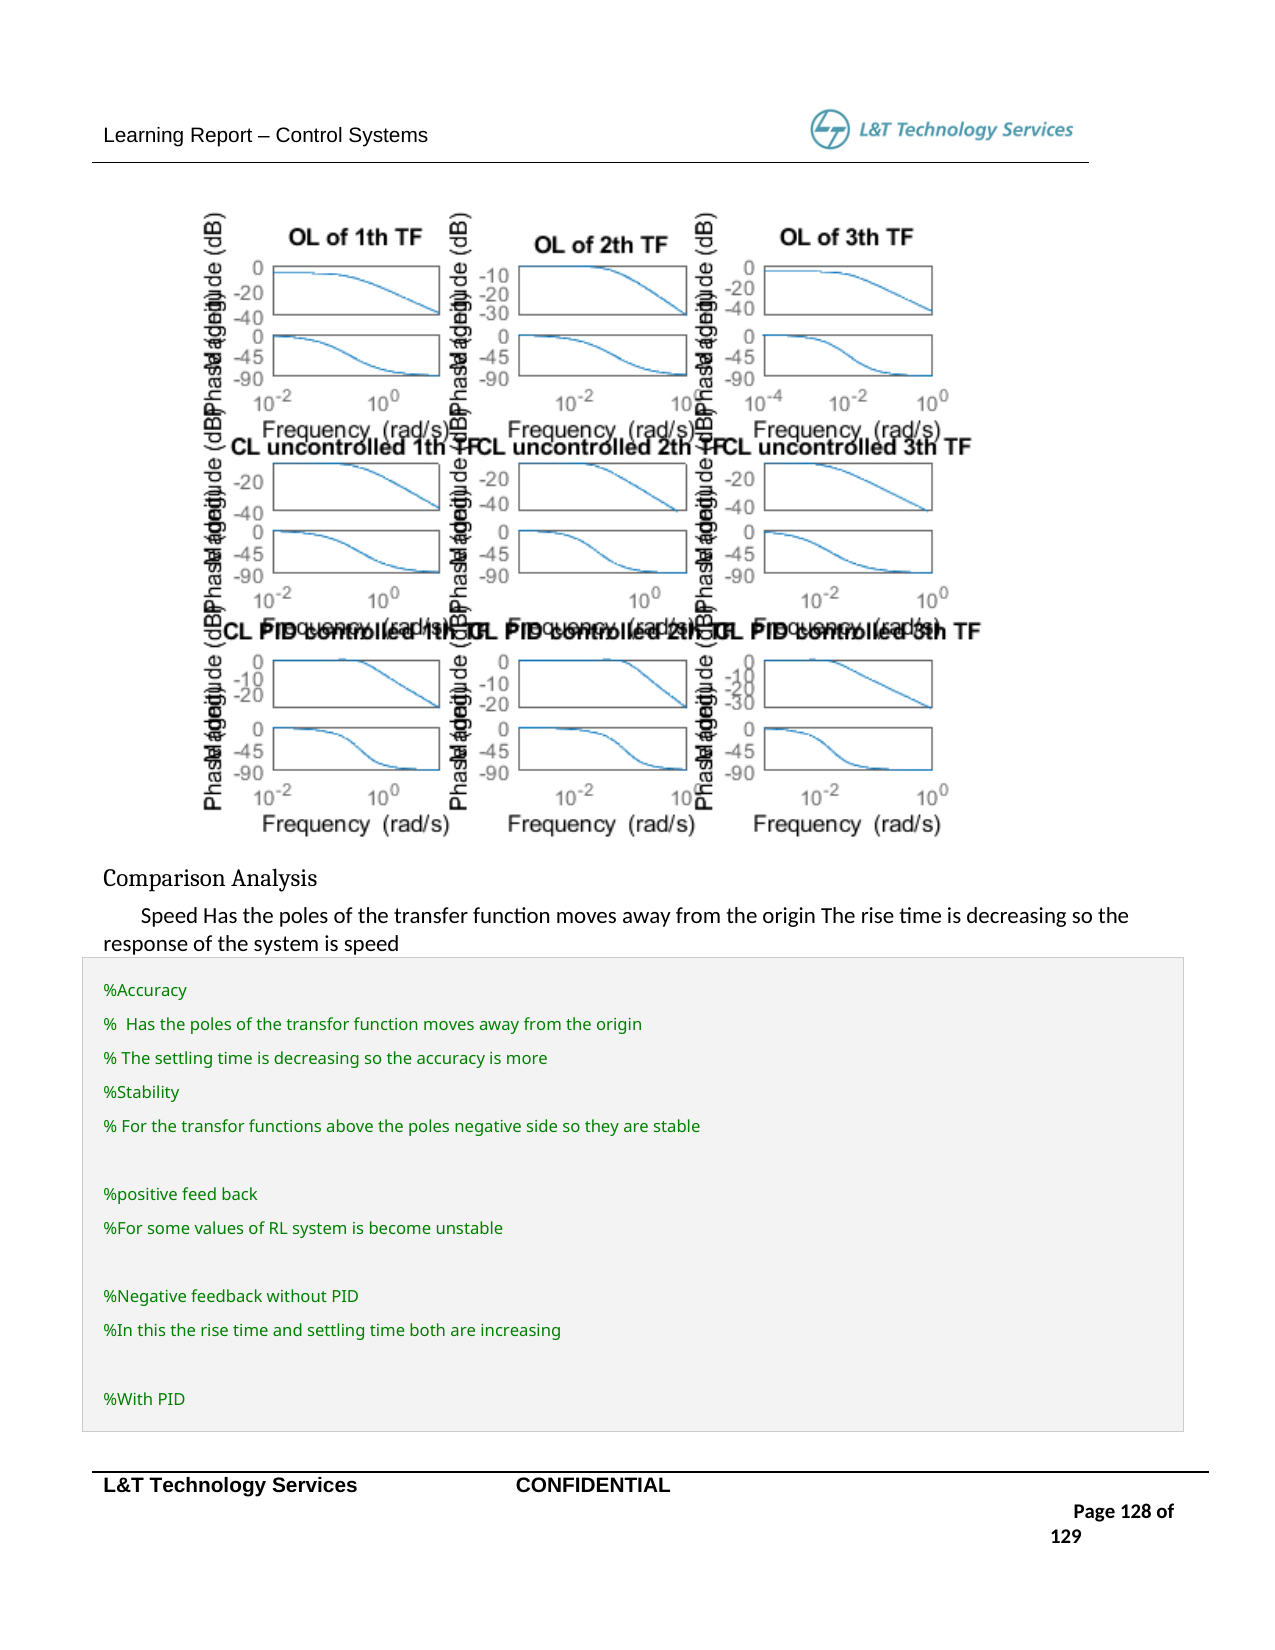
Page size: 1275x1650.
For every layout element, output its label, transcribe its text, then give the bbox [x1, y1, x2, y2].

picture [140, 186, 1016, 843]
subtitle Comparison Analysis [103, 864, 1162, 893]
text Speed Has the poles of the transfer function moves away from the origin The rise time is decreasing so the response of the system is speed [103, 901, 1162, 957]
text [83, 958, 1183, 1431]
